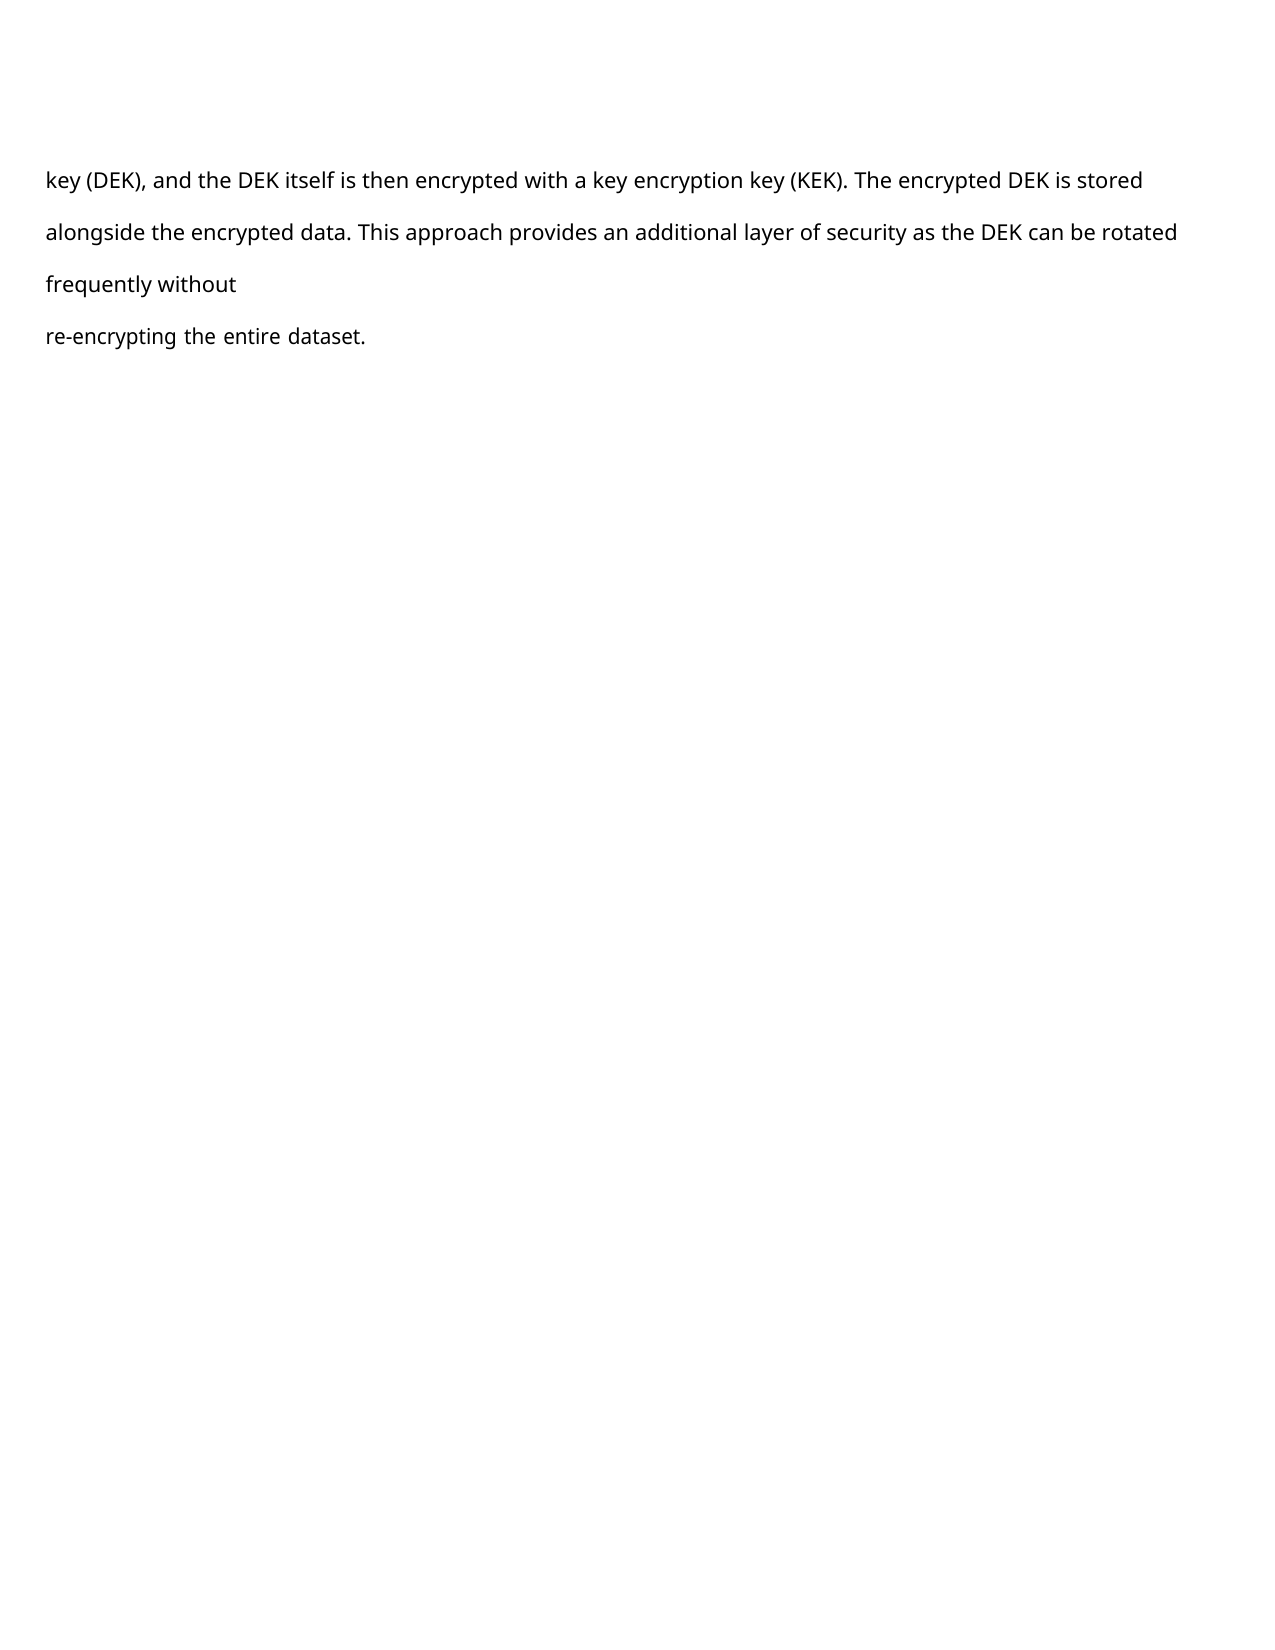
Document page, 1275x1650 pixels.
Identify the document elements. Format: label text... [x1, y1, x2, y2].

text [45, 164, 1235, 298]
text re-encrypting the entire dataset. [45, 321, 1235, 351]
